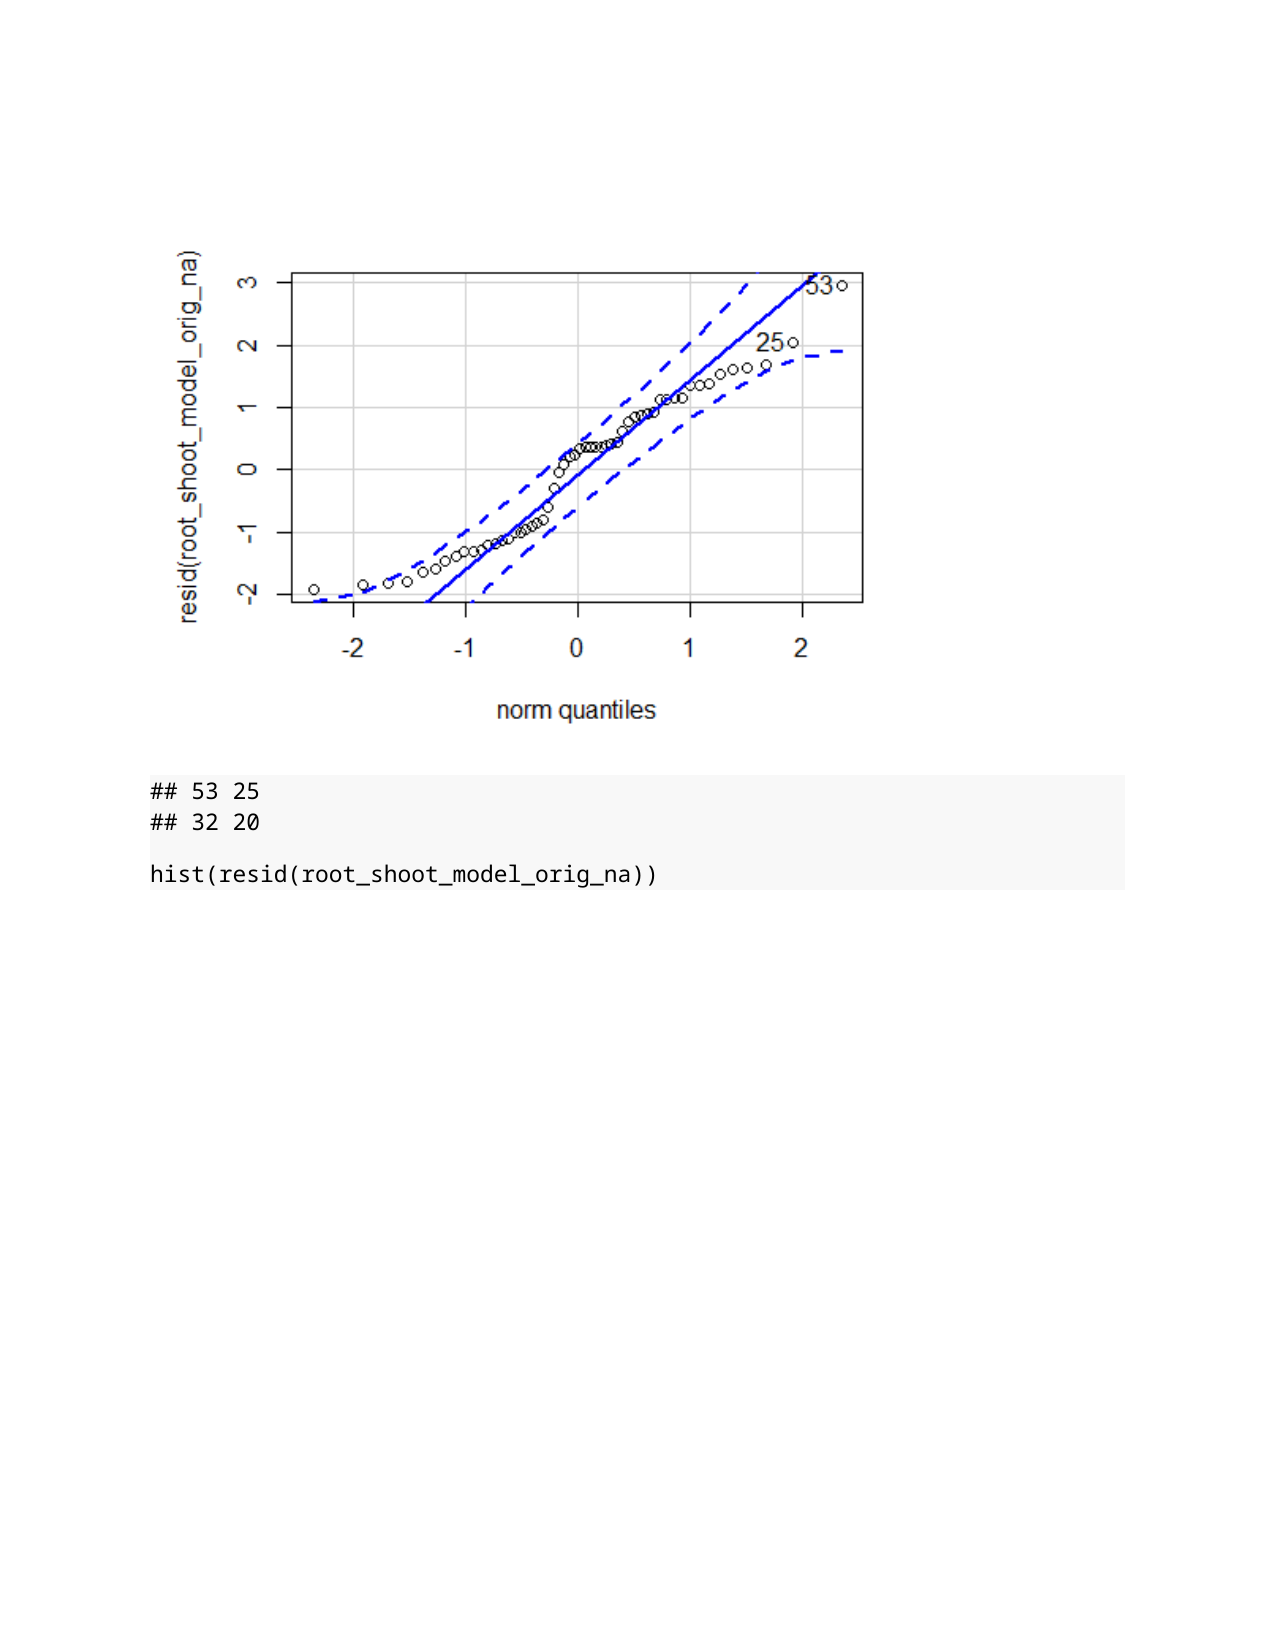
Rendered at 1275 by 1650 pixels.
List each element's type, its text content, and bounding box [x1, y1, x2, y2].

text ## 53 25 ## 32 20 [150, 775, 1125, 838]
picture [168, 150, 927, 757]
text hist(resid(root_shoot_model_orig_na)) [150, 858, 1125, 890]
